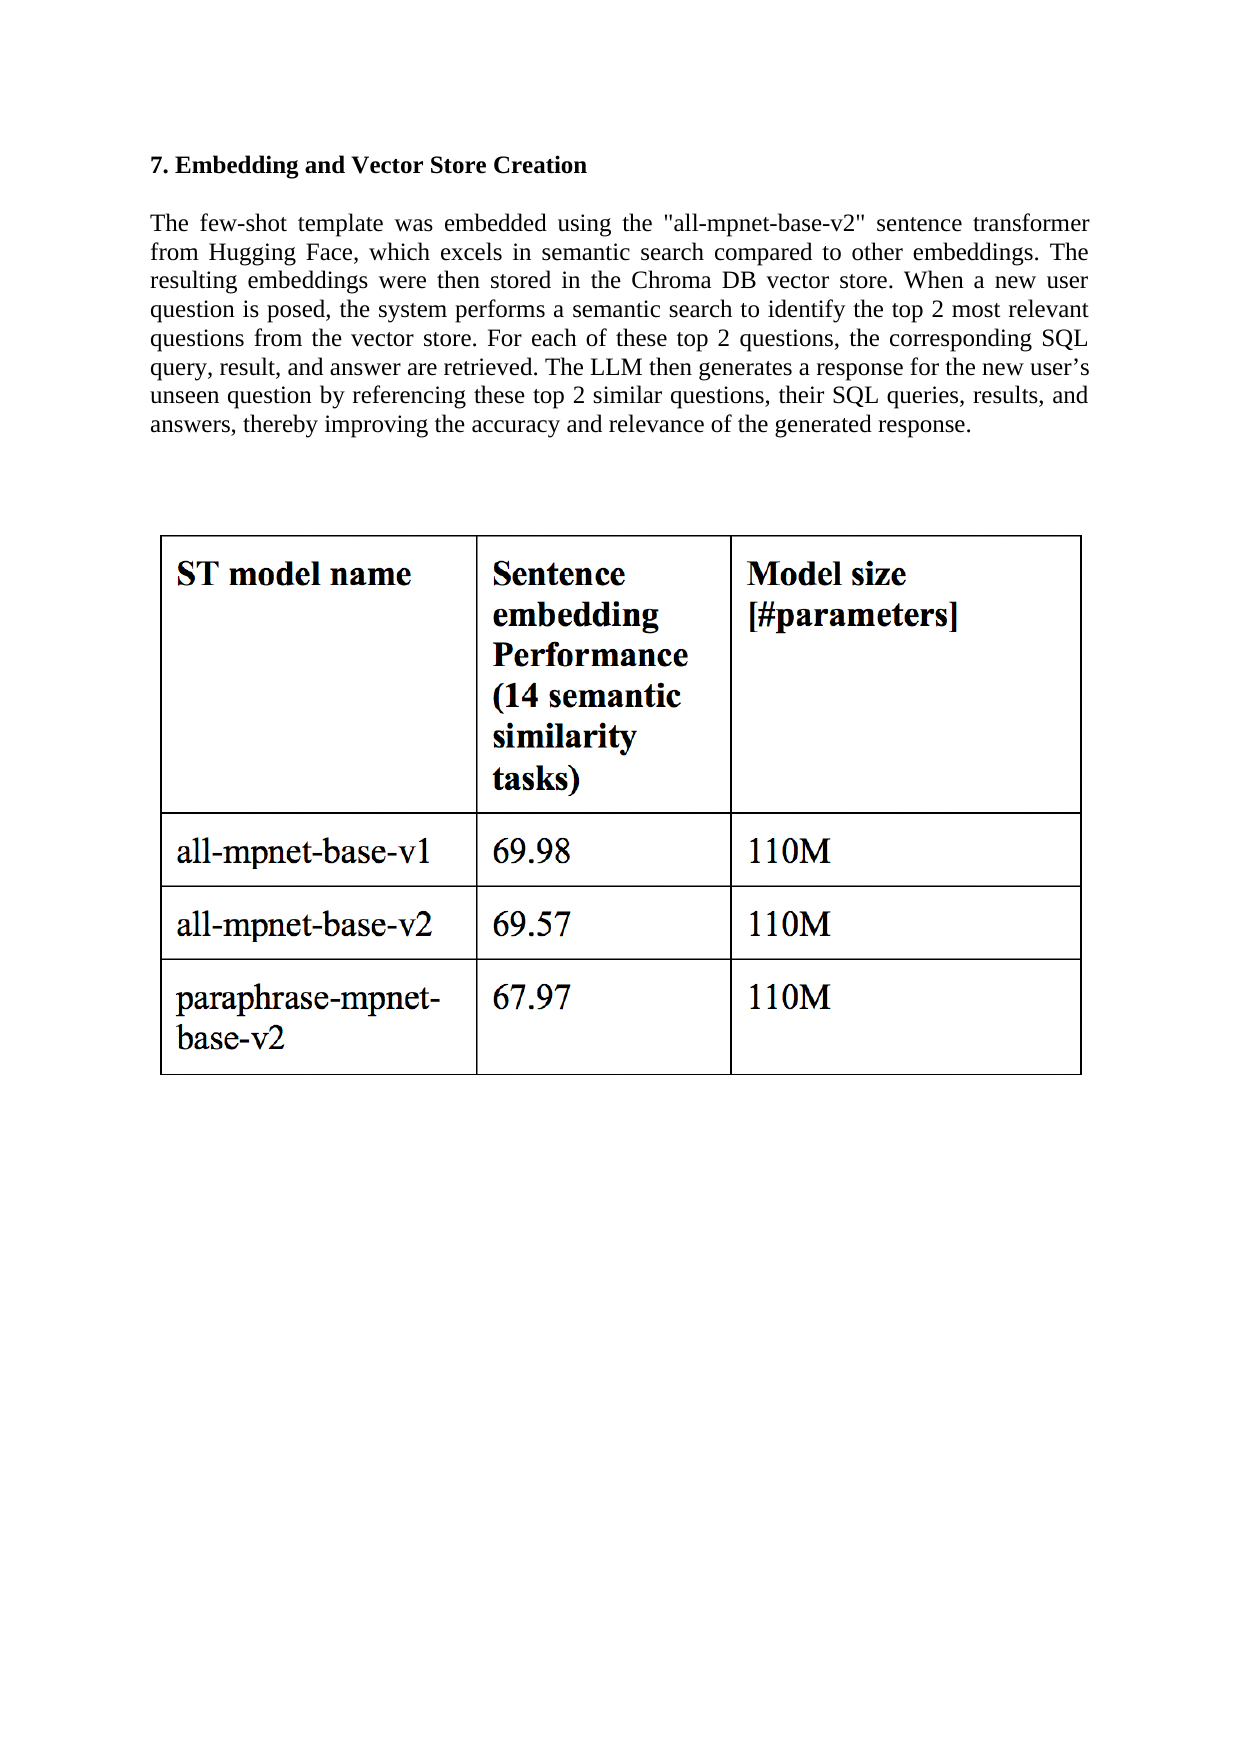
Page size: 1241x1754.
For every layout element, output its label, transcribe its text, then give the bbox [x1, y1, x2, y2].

picture [150, 525, 1091, 1087]
text The few-shot template was embedded using the "all-mpnet-base-v2" sentence transformer from Hugging Face, which excels in semantic search compared to other embeddings. The resulting embeddings were then stored in the Chroma DB vector store. When a new user question is posed, the system performs a semantic search to identify the top 2 most relevant questions from the vector store. For each of these top 2 questions, the corresponding SQL query, result, and answer are retrieved. The LLM then generates a response for the new user’s unseen question by referencing these top 2 similar questions, their SQL queries, results, and answers, thereby improving the accuracy and relevance of the generated response. [150, 208, 1090, 438]
text 7. Embedding and Vector Store Creation [150, 150, 1090, 179]
